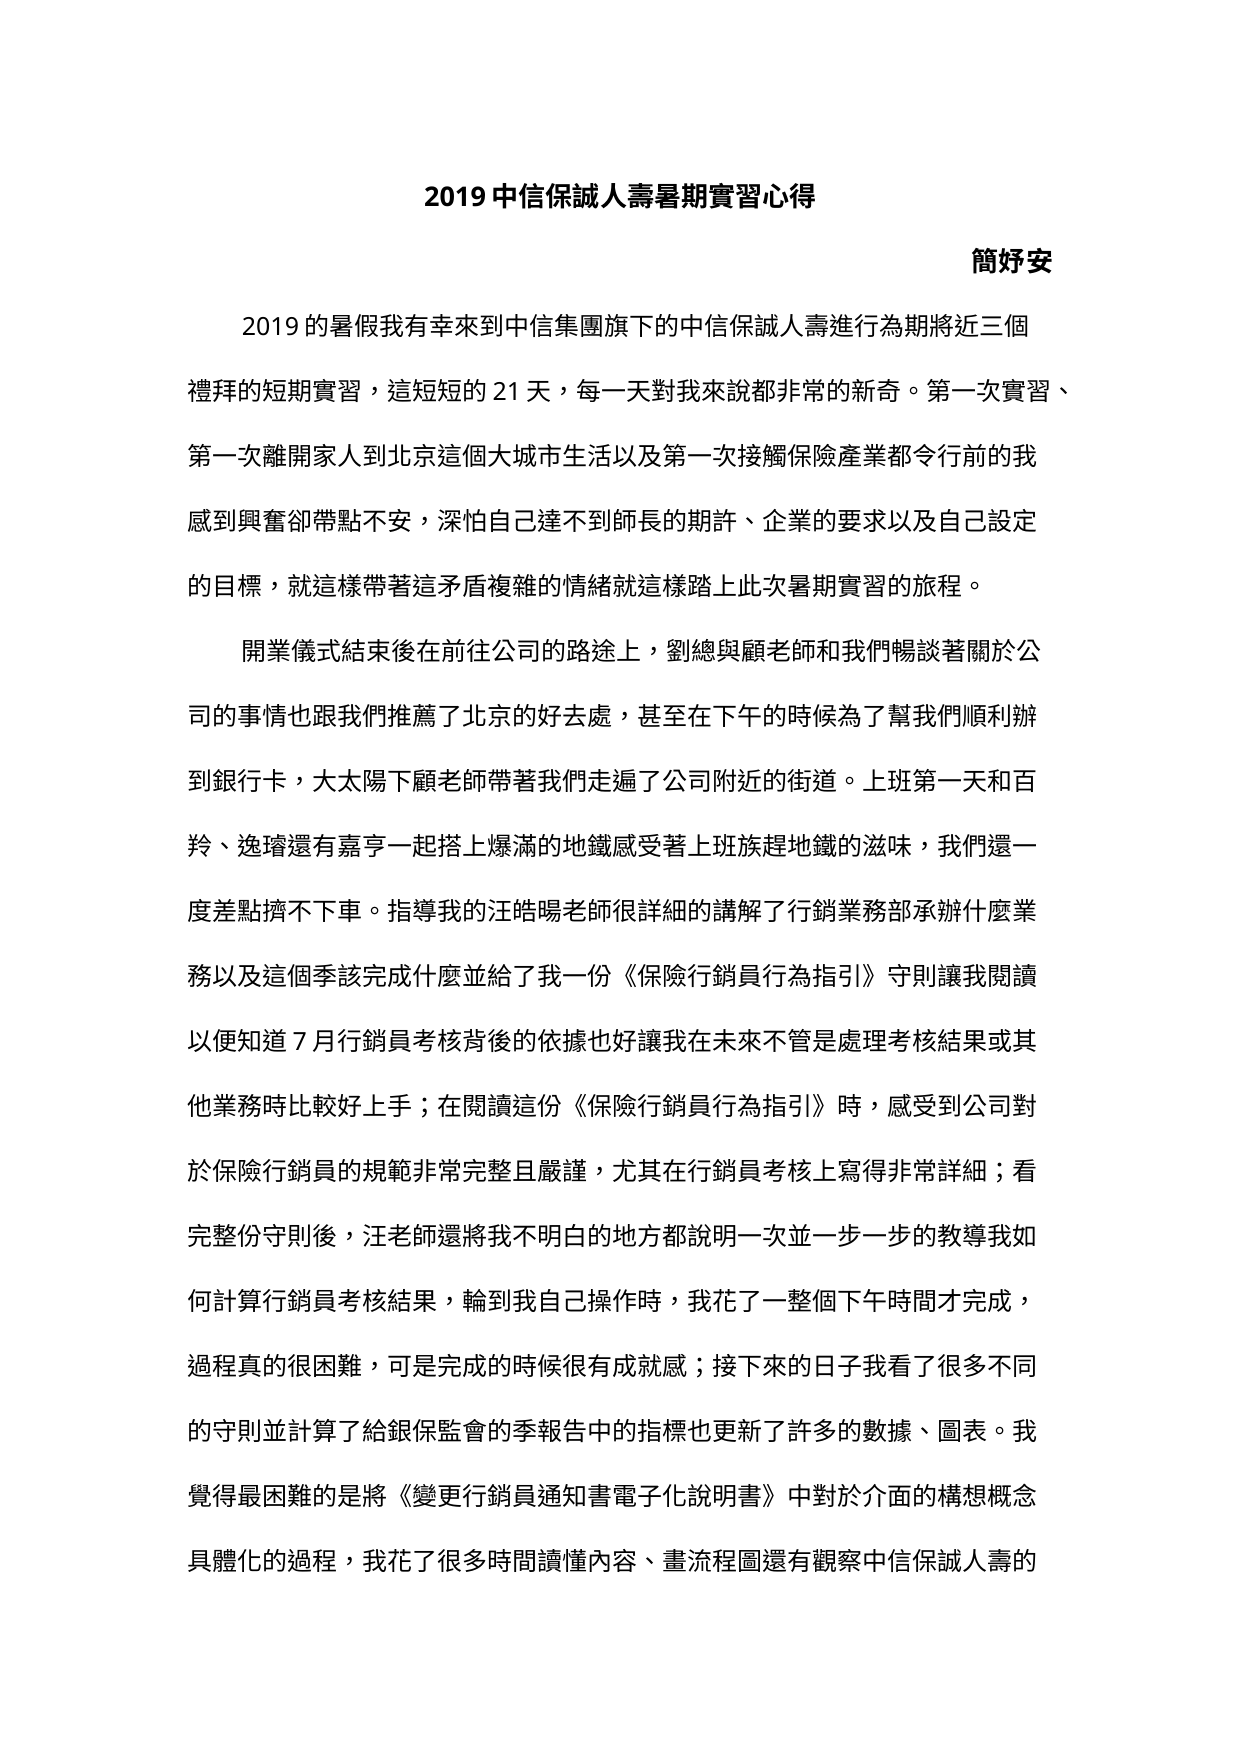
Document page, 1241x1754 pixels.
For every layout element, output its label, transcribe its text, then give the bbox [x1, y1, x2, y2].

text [187, 617, 1053, 1592]
text 2019的暑假我有幸來到中信集團旗下的中信保誠人壽進行為期將近三個禮拜的短期實習，這短短的21天，每一天對我來說都非常的新奇。第一次實習、第一次離開家人到北京這個大城市生活以及第一次接觸保險產業都令行前的我感到興奮卻帶點不安，深怕自己達不到師長的期許、企業的要求以及自己設定的目標，就這樣帶著這矛盾複雜的情緒就這樣踏上此次暑期實習的旅程。 [187, 292, 1053, 617]
text 簡妤安 [187, 227, 1053, 292]
text 2019中信保誠人壽暑期實習心得 [187, 162, 1053, 227]
